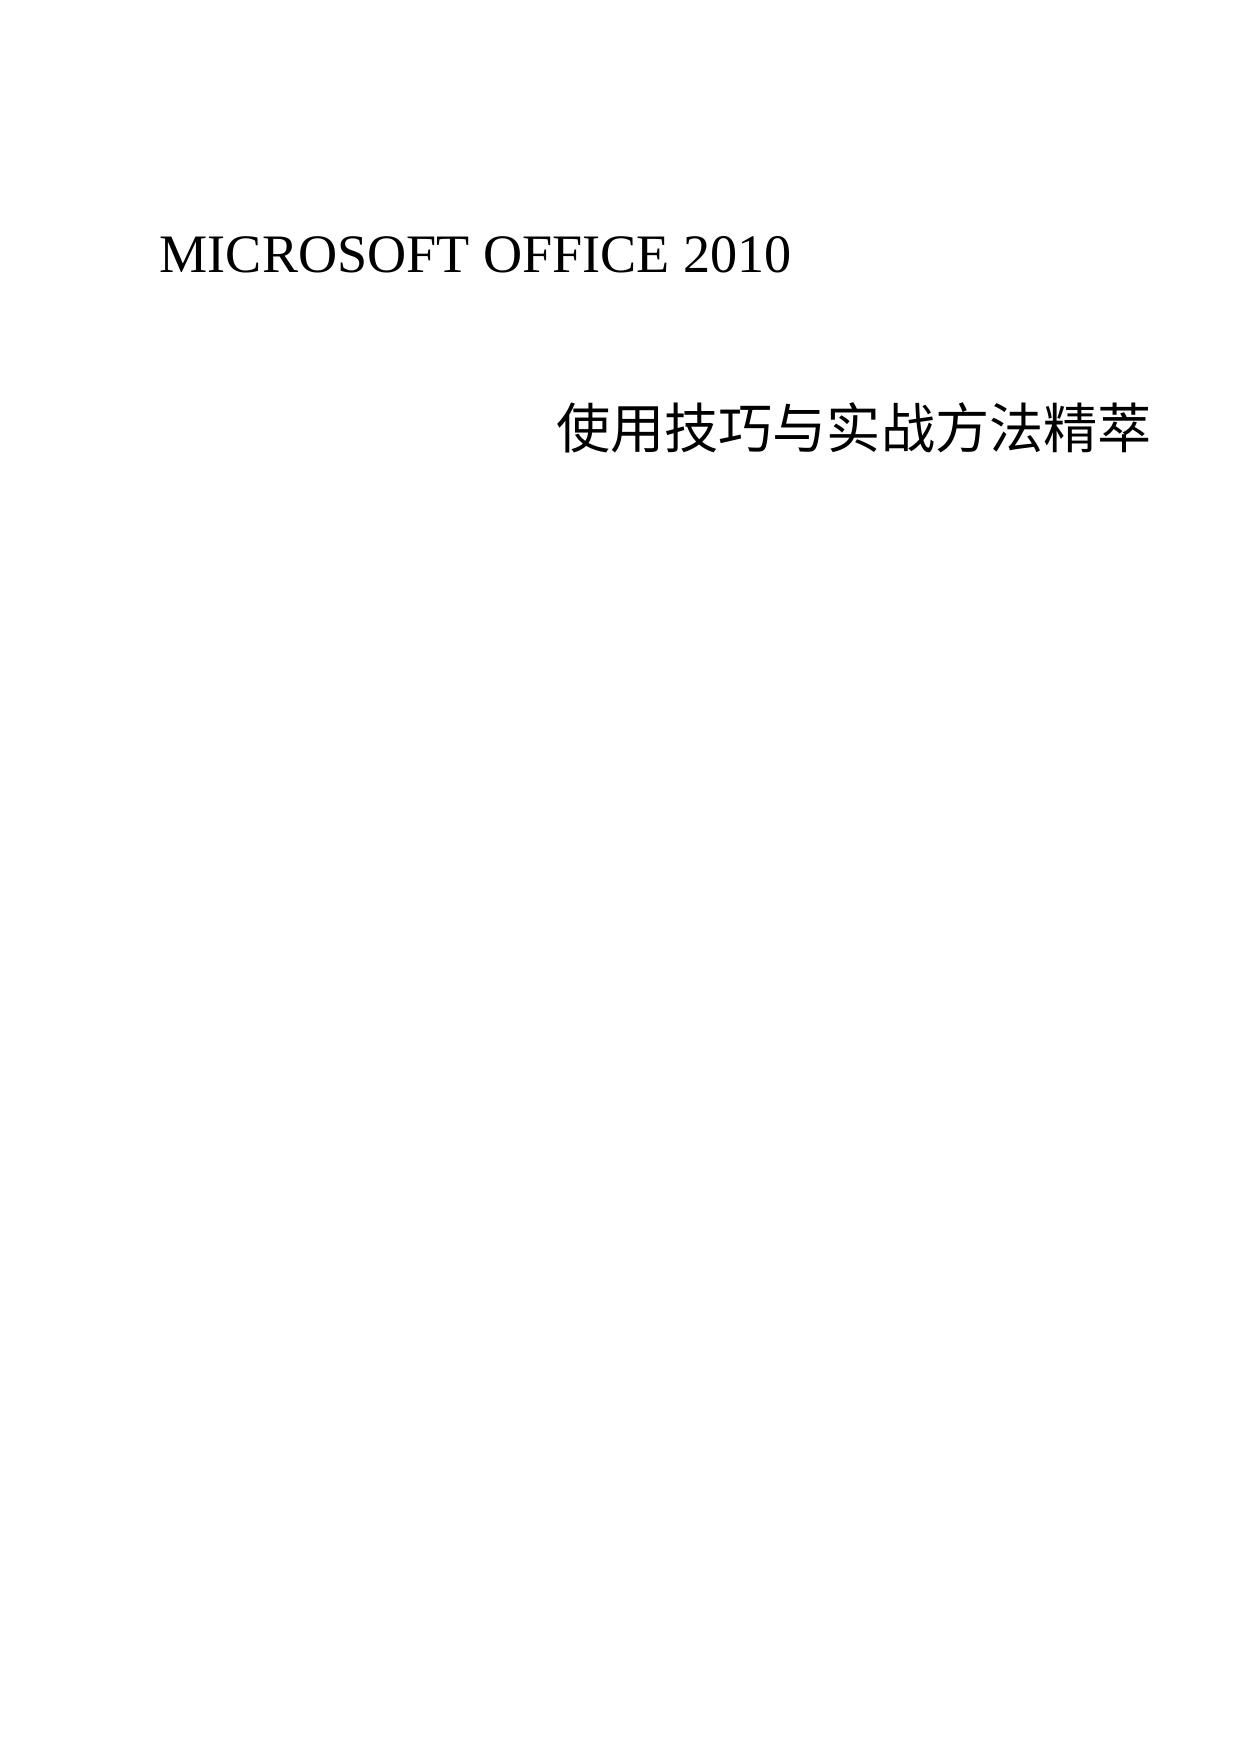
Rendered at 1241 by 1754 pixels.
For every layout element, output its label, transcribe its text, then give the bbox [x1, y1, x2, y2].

text 使用技巧与实战方法精萃 [159, 376, 1152, 474]
text MICROSOFT OFFICE 2010 [159, 220, 1152, 285]
